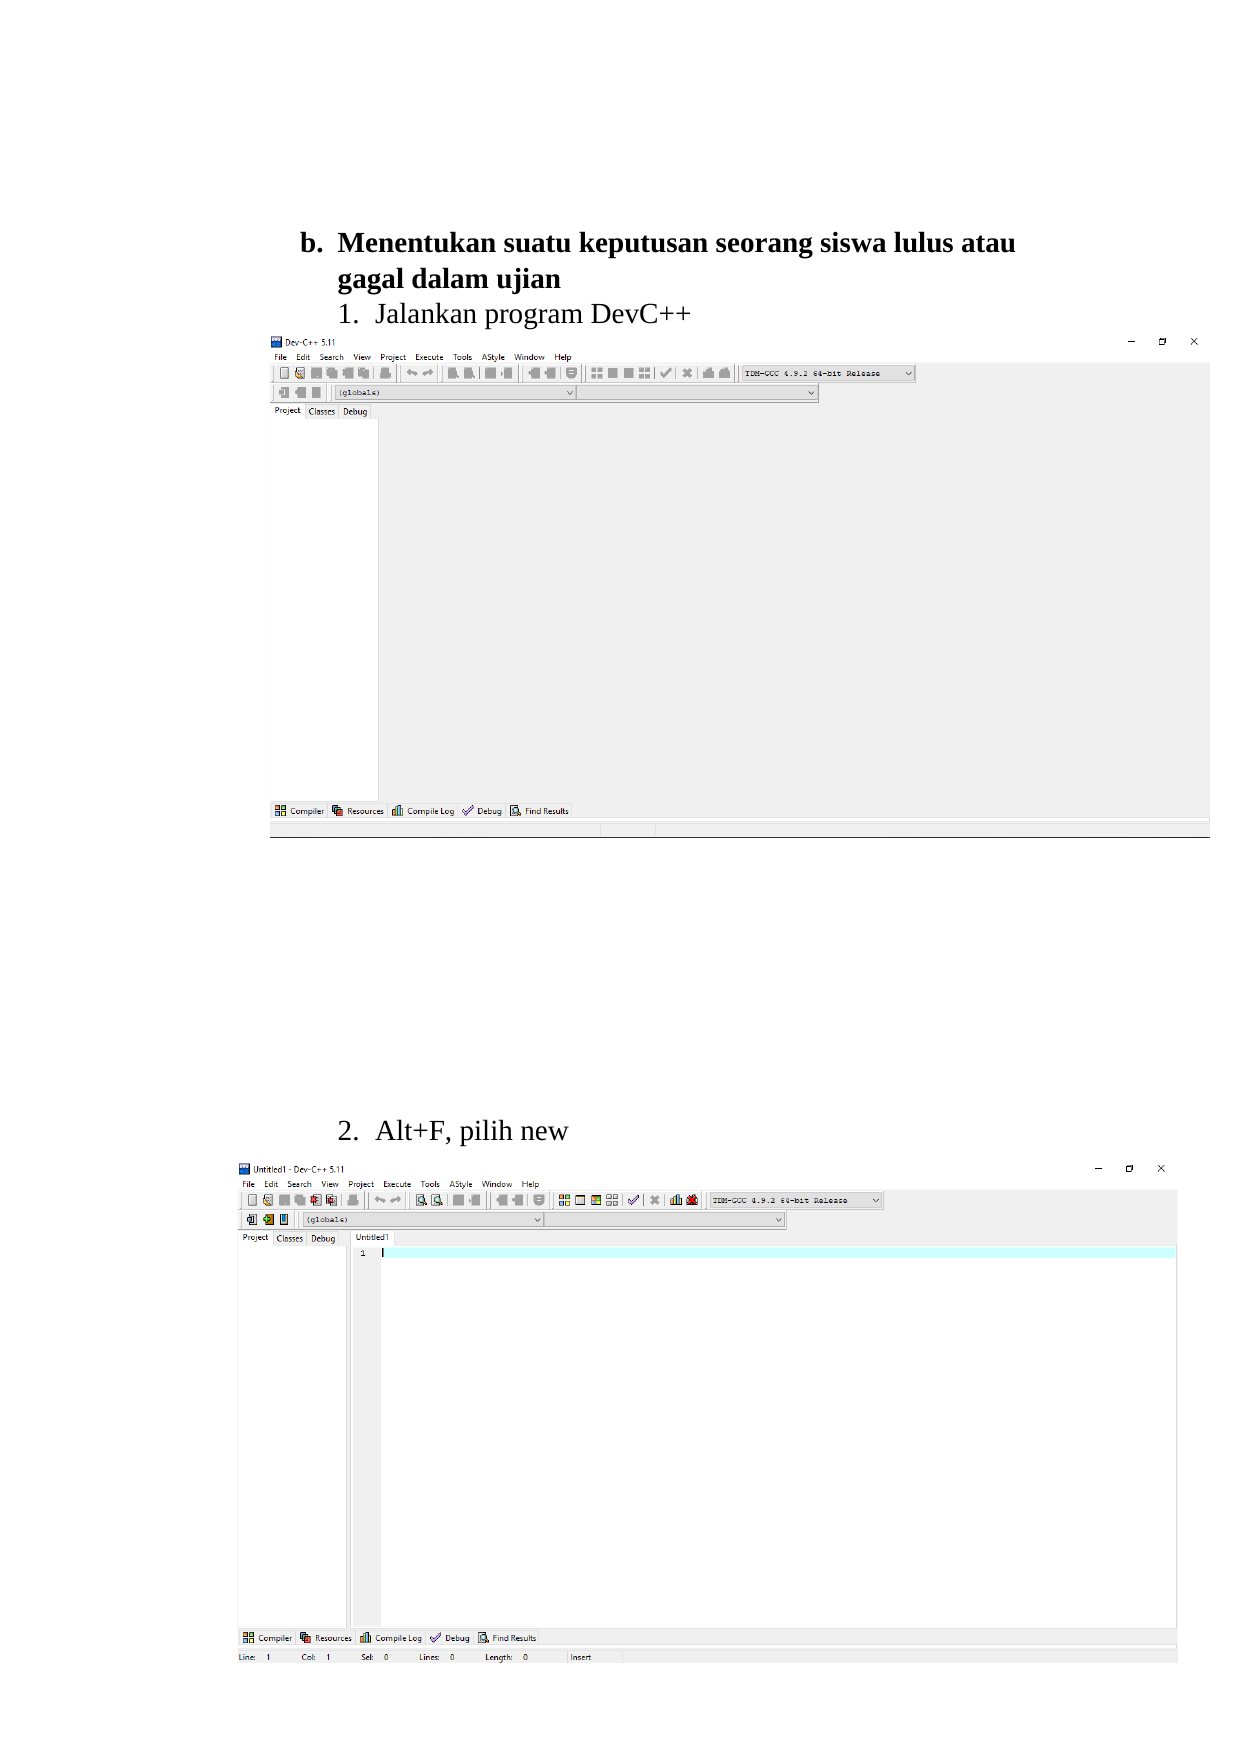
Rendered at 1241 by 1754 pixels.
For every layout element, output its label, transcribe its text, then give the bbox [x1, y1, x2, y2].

picture [237, 1161, 1178, 1663]
list Alt+F, pilih new [337, 1113, 1090, 1147]
list Menentukan suatu keputusan seorang siswa lulus atau gagal dalam ujian [300, 225, 1090, 294]
picture [269, 334, 1210, 838]
list Jalankan program DevC++ [337, 296, 1090, 330]
